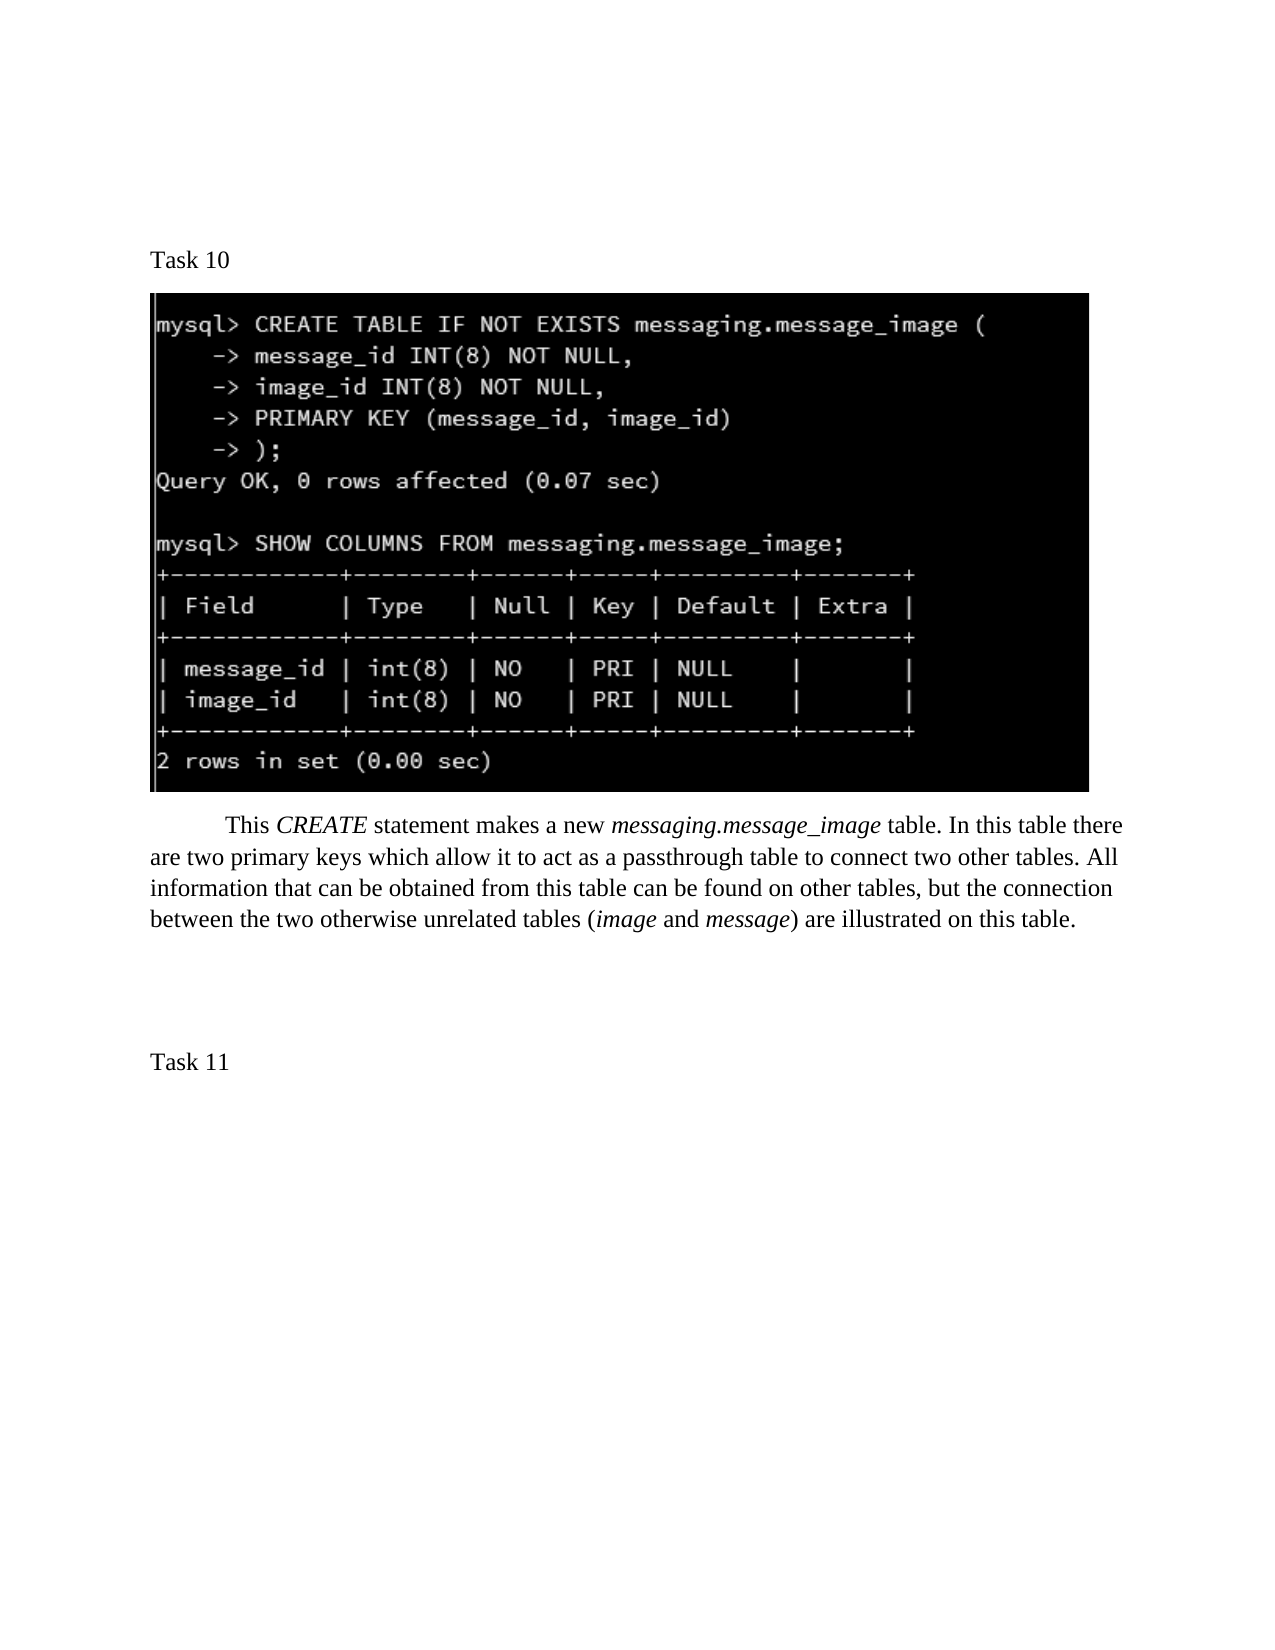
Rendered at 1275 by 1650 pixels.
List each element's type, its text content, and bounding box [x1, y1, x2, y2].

picture [150, 293, 1090, 792]
text Task 11 [150, 1047, 1125, 1076]
text This CREATE statement makes a new messaging.message_image table. In this table there are two primary keys which allow it to act as a passthrough table to connect two other tables. All information that can be obtained from this table can be found on other tables, but the connection between the two otherwise unrelated tables (image and message) are illustrated on this table. [150, 811, 1125, 932]
text Task 10 [150, 245, 1125, 274]
